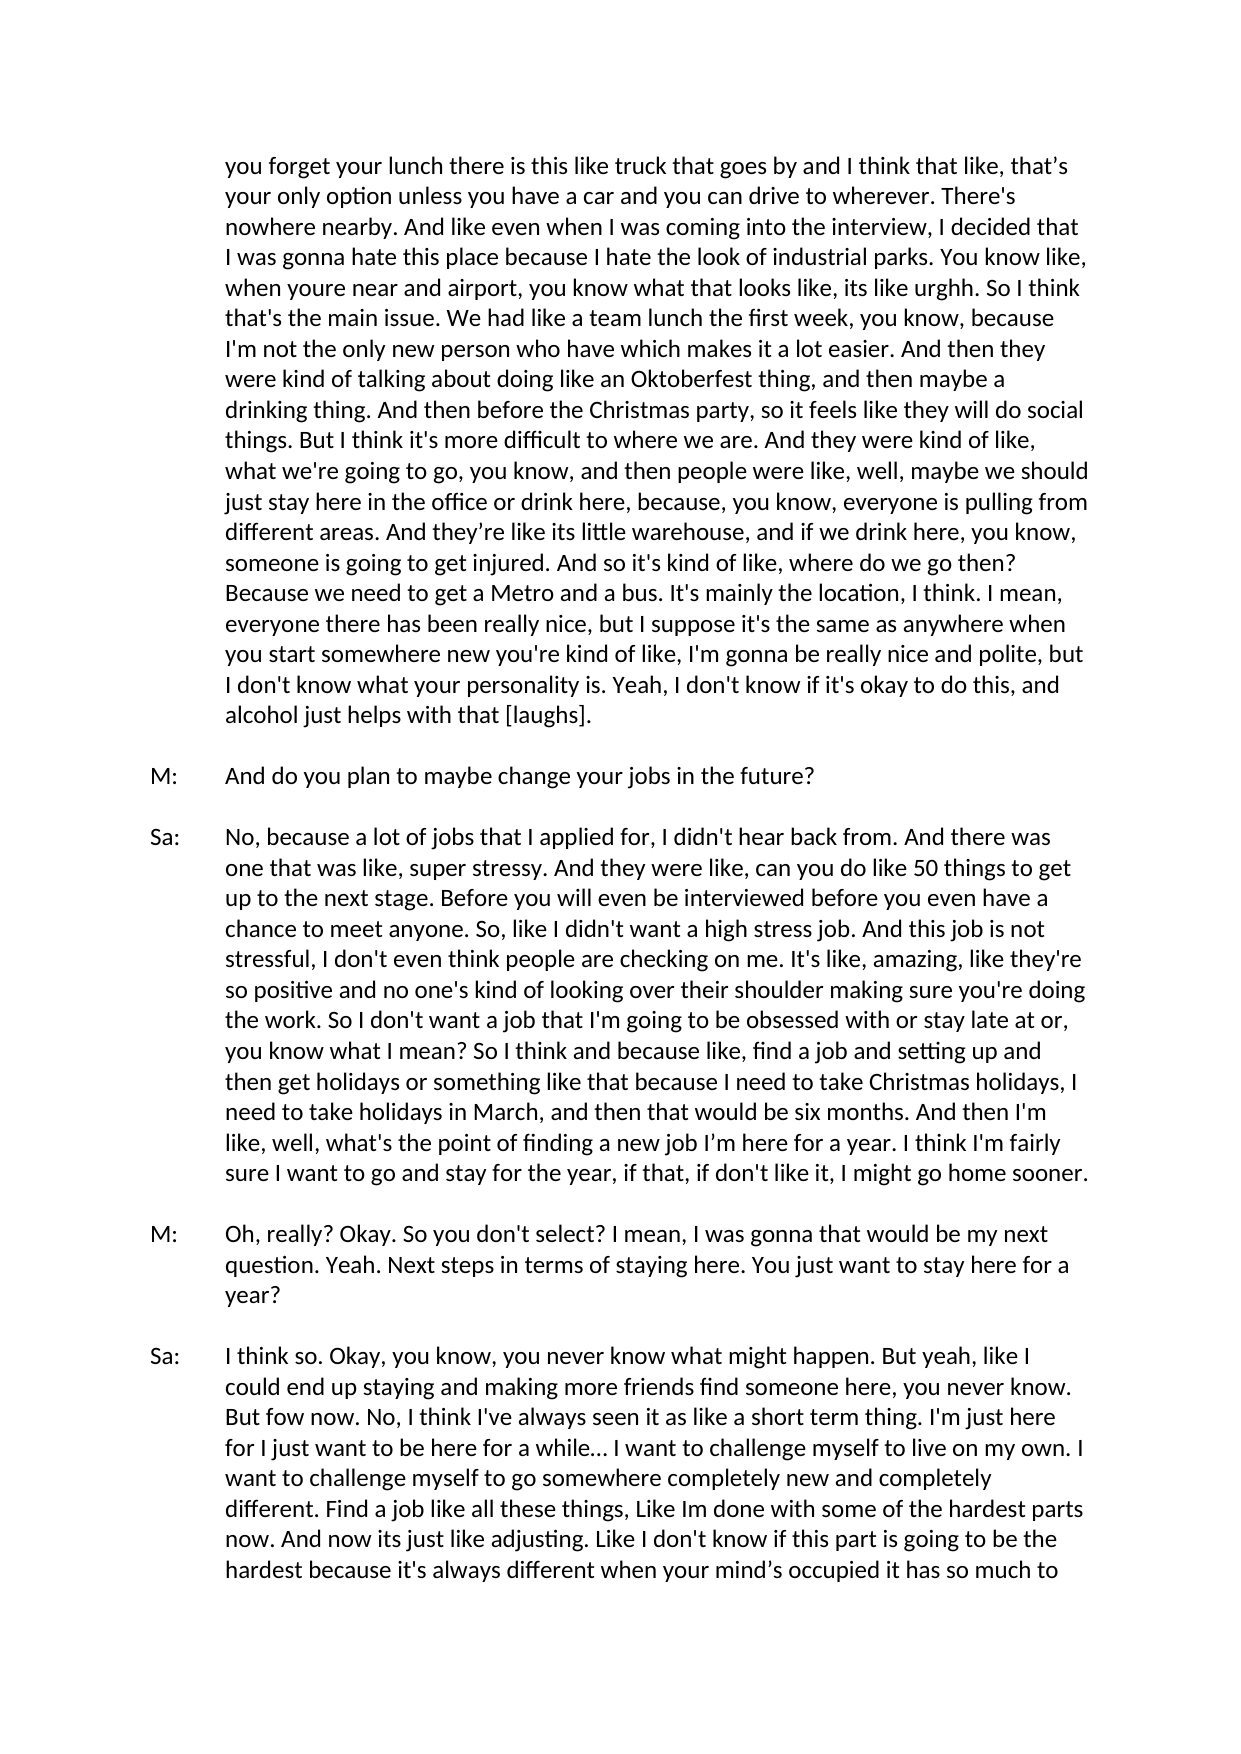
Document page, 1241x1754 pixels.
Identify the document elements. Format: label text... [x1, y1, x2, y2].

text Sa: No, because a lot of jobs that I applied for, I didn't hear back from. And there was one that was like, super stressy. And they were like, can you do like 50 things to get up to the next stage. Before you will even be interviewed before you even have a chance to meet anyone. So, like I didn't want a high stress job. And this job is not stressful, I don't even think people are checking on me. It's like, amazing, like they're so positive and no one's kind of looking over their shoulder making sure you're doing the work. So I don't want a job that I'm going to be obsessed with or stay late at or, you know what I mean? So I think and because like, find a job and setting up and then get holidays or something like that because I need to take Christmas holidays, I need to take holidays in March, and then that would be six months. And then I'm like, well, what's the point of finding a new job I’m here for a year. I think I'm fairly sure I want to go and stay for the year, if that, if don't like it, I might go home sooner. [150, 821, 1090, 1188]
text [150, 1340, 1090, 1584]
text M: And do you plan to maybe change your jobs in the future? [150, 760, 1090, 791]
text M: Oh, really? Okay. So you don't select? I mean, I was gonna that would be my next question. Yeah. Next steps in terms of staying here. You just want to stay here for a year? [150, 1218, 1090, 1310]
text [150, 150, 1090, 730]
